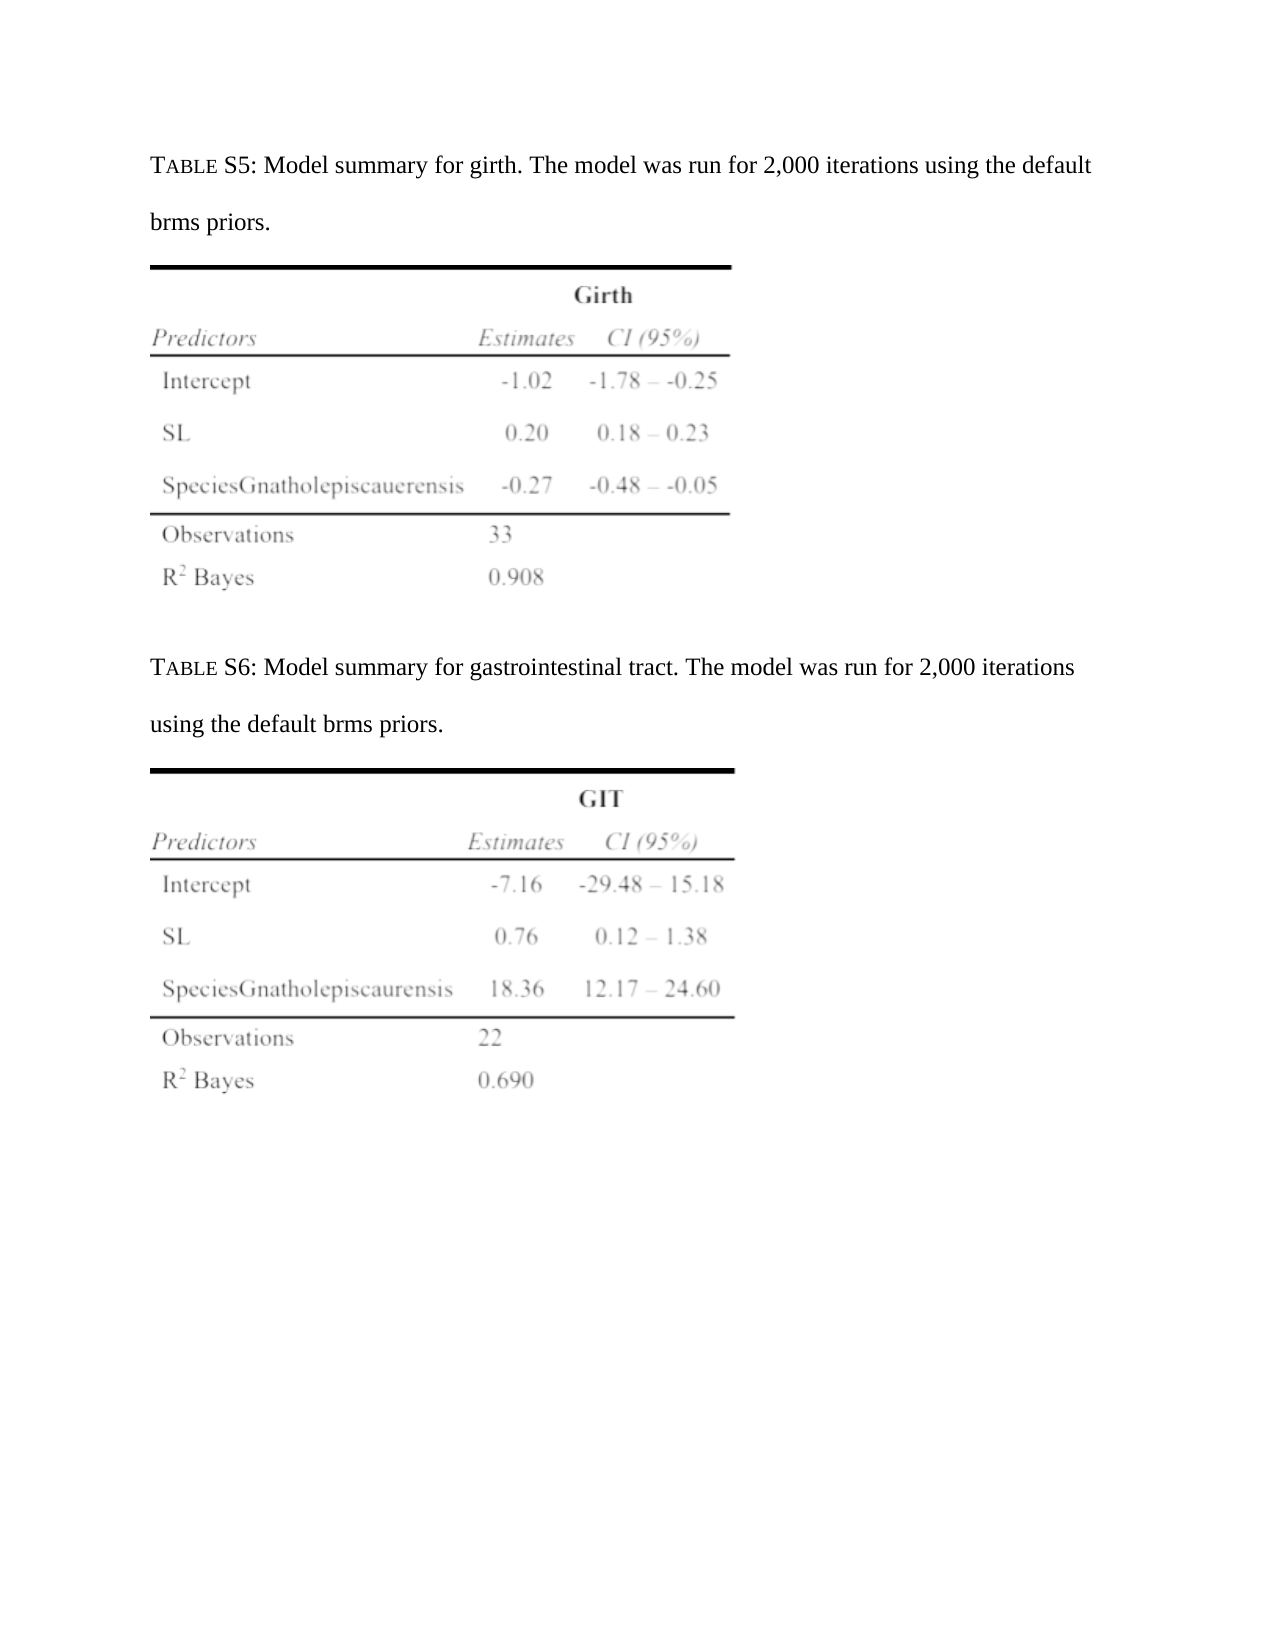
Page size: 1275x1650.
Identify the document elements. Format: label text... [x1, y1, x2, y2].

text Table S5: Model summary for girth. The model was run for 2,000 iterations using the default brms priors. [150, 150, 1125, 236]
text Table S6: Model summary for gastrointestinal tract. The model was run for 2,000 iterations using the default brms priors. [150, 652, 1125, 1125]
